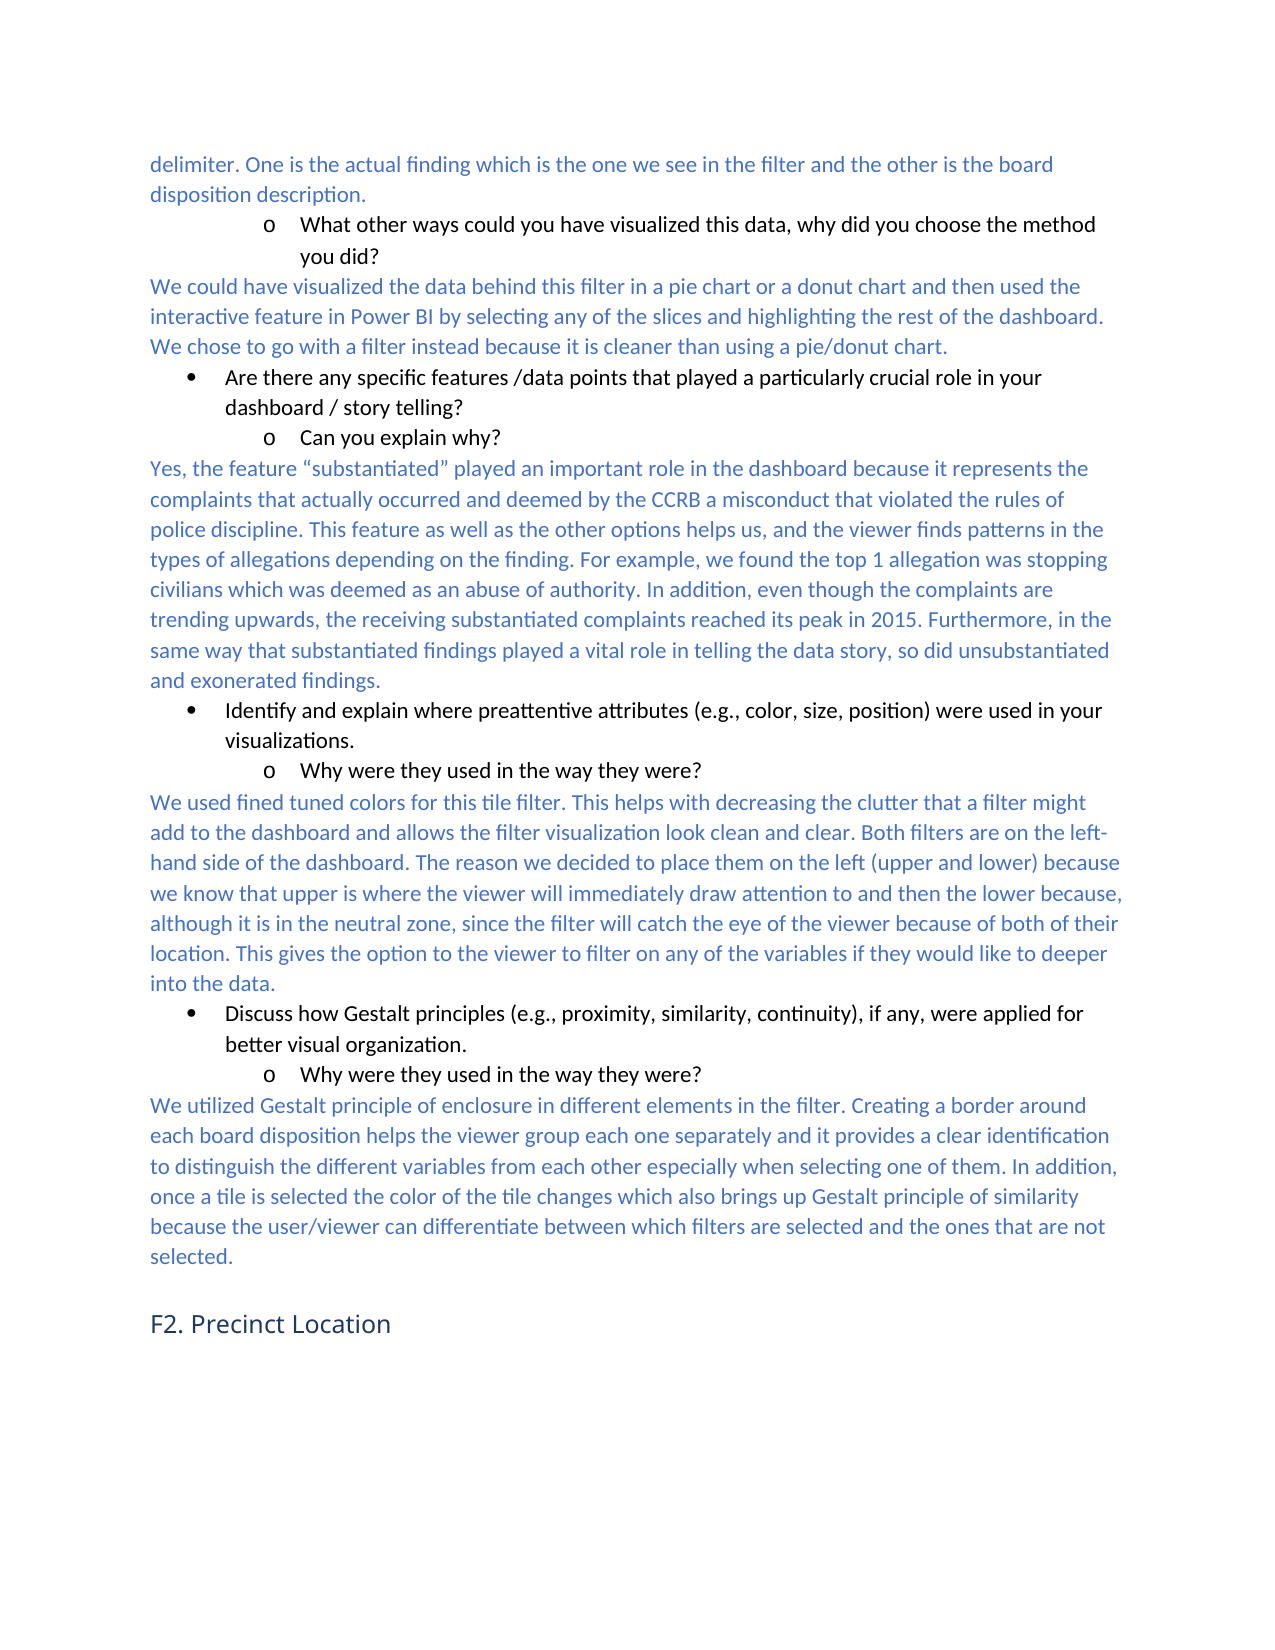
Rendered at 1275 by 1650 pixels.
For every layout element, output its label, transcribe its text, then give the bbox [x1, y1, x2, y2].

list Why were they used in the way they were? [262, 757, 1125, 786]
list Why were they used in the way they were? [262, 1060, 1125, 1089]
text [150, 150, 1125, 208]
list Can you explain why? [262, 423, 1125, 452]
list Discuss how Gestalt principles (e.g., proximity, similarity, continuity), if any, were applied for better visual organization. [187, 999, 1125, 1058]
text Yes, the feature “substantiated” played an important role in the dashboard because it represents the complaints that actually occurred and deemed by the CCRB a misconduct that violated the rules of police discipline. This feature as well as the other options helps us, and the viewer finds patterns in the types of allegations depending on the finding. For example, we found the top 1 allegation was stopping civilians which was deemed as an abuse of authority. In addition, even though the complaints are trending upwards, the receiving substantiated complaints reached its peak in 2015. Furthermore, in the same way that substantiated findings played a vital role in telling the data story, so did unsubstantiated and exonerated findings. [150, 454, 1125, 694]
text We could have visualized the data behind this filter in a pie chart or a donut chart and then used the interactive feature in Power BI by selecting any of the slices and highlighting the rest of the dashboard. We chose to go with a filter instead because it is cleaner than using a pie/donut chart. [150, 272, 1125, 360]
list Identify and explain where preattentive attributes (e.g., color, size, position) were used in your visualizations. [187, 696, 1125, 754]
subtitle F2. Precinct Location [150, 1307, 1125, 1341]
list What other ways could you have visualized this data, why did you choose the method you did? [262, 210, 1125, 270]
list Are there any specific features /data points that played a particularly crucial role in your dashboard / story telling? [187, 363, 1125, 421]
text We utilized Gestalt principle of enclosure in different elements in the filter. Creating a border around each board disposition helps the viewer group each one separately and it provides a clear identification to distinguish the different variables from each other especially when selecting one of them. In addition, once a tile is selected the color of the tile changes which also brings up Gestalt principle of similarity because the user/viewer can differentiate between which filters are selected and the ones that are not selected. [150, 1091, 1125, 1270]
text We used fined tuned colors for this tile filter. This helps with decreasing the clutter that a filter might add to the dashboard and allows the filter visualization look clean and clear. Both filters are on the left-hand side of the dashboard. The reason we decided to place them on the left (upper and lower) because we know that upper is where the viewer will immediately draw attention to and then the lower because, although it is in the neutral zone, since the filter will catch the eye of the viewer because of both of their location. This gives the option to the viewer to filter on any of the variables if they would like to deeper into the data. [150, 788, 1125, 997]
